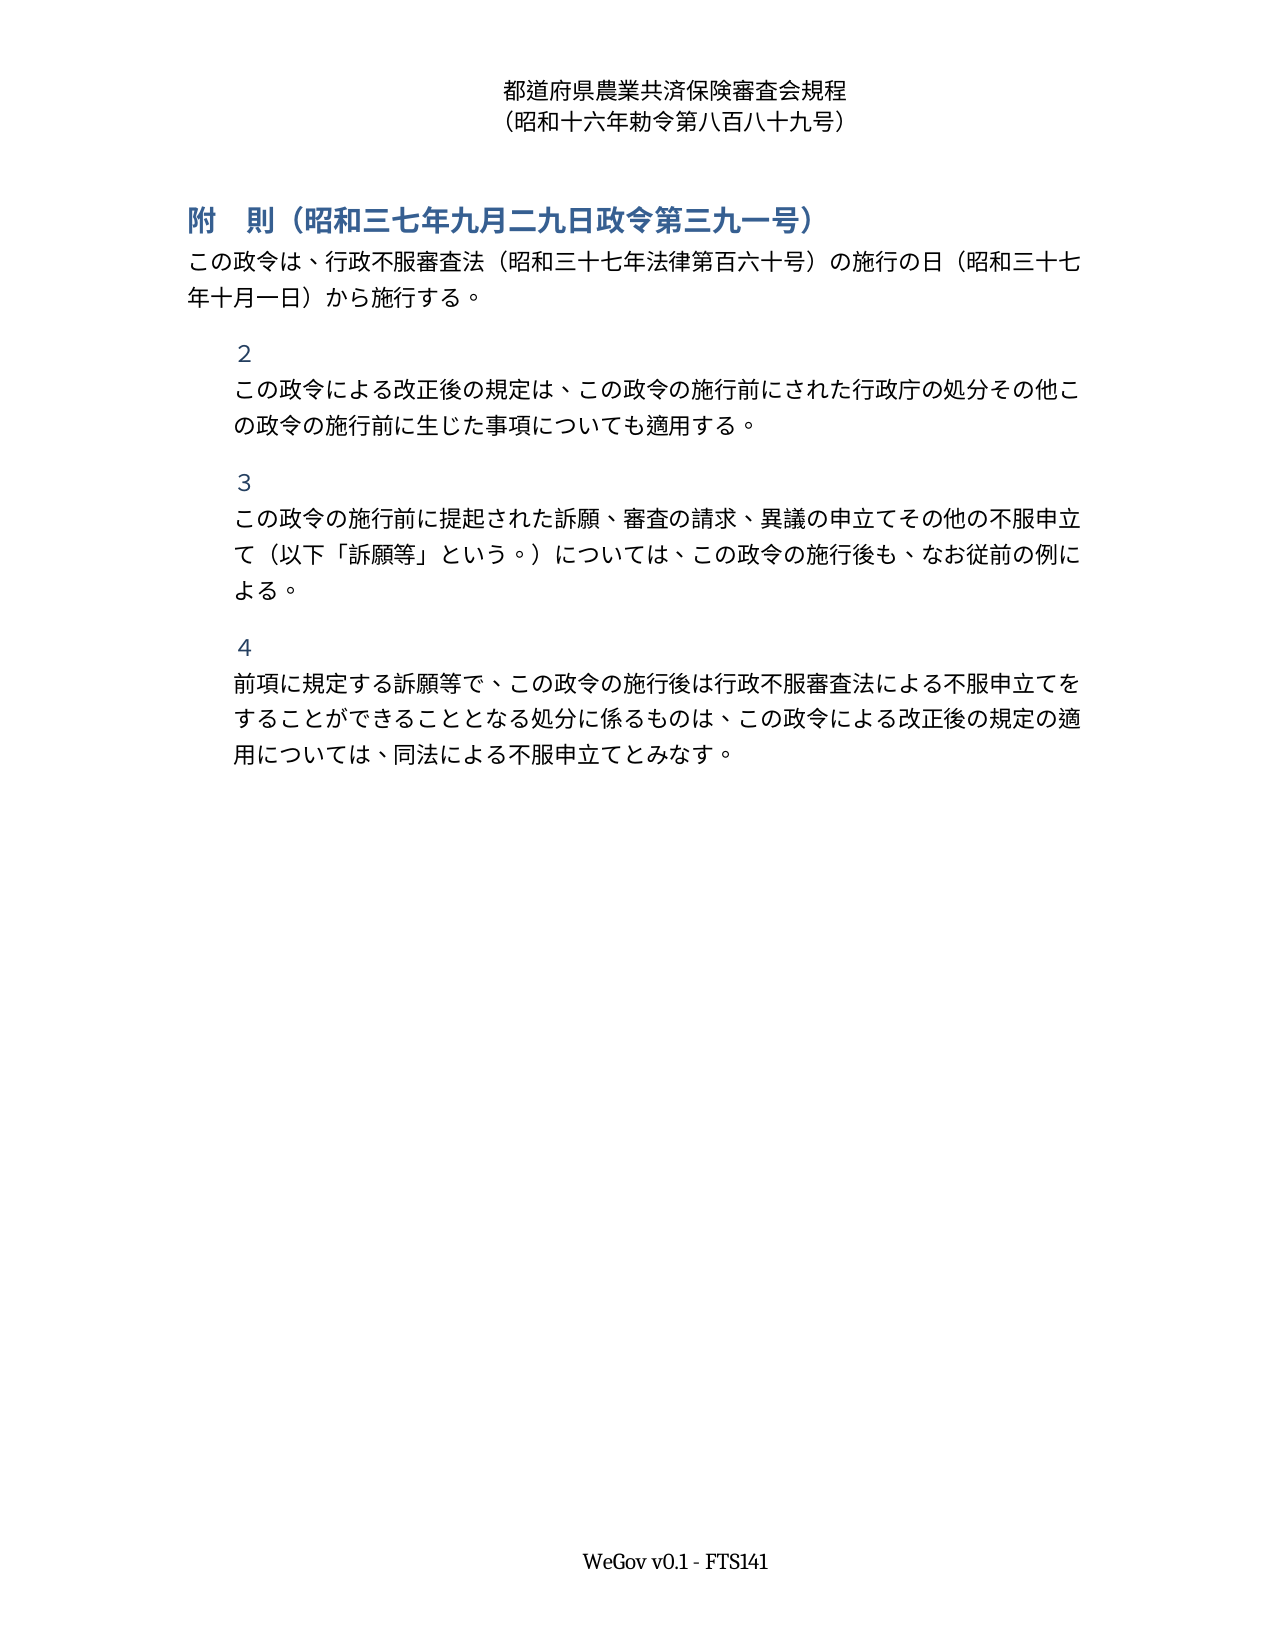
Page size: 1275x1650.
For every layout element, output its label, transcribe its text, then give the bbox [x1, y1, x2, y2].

text 前項に規定する訴願等で、この政令の施行後は行政不服審査法による不服申立てをすることができることとなる処分に係るものは、この政令による改正後の規定の適用については、同法による不服申立てとみなす。 [233, 667, 1087, 771]
subtitle ４ [233, 632, 1087, 663]
subtitle ３ [233, 467, 1087, 498]
text この政令による改正後の規定は、この政令の施行前にされた行政庁の処分その他この政令の施行前に生じた事項についても適用する。 [233, 374, 1087, 441]
subtitle 附 則（昭和三七年九月二九日政令第三九一号） [187, 200, 1087, 240]
text この政令の施行前に提起された訴願、審査の請求、異議の申立てその他の不服申立て（以下「訴願等」という。）については、この政令の施行後も、なお従前の例による。 [233, 503, 1087, 606]
subtitle ２ [233, 338, 1087, 369]
text この政令は、行政不服審査法（昭和三十七年法律第百六十号）の施行の日（昭和三十七年十月一日）から施行する。 [187, 246, 1087, 313]
